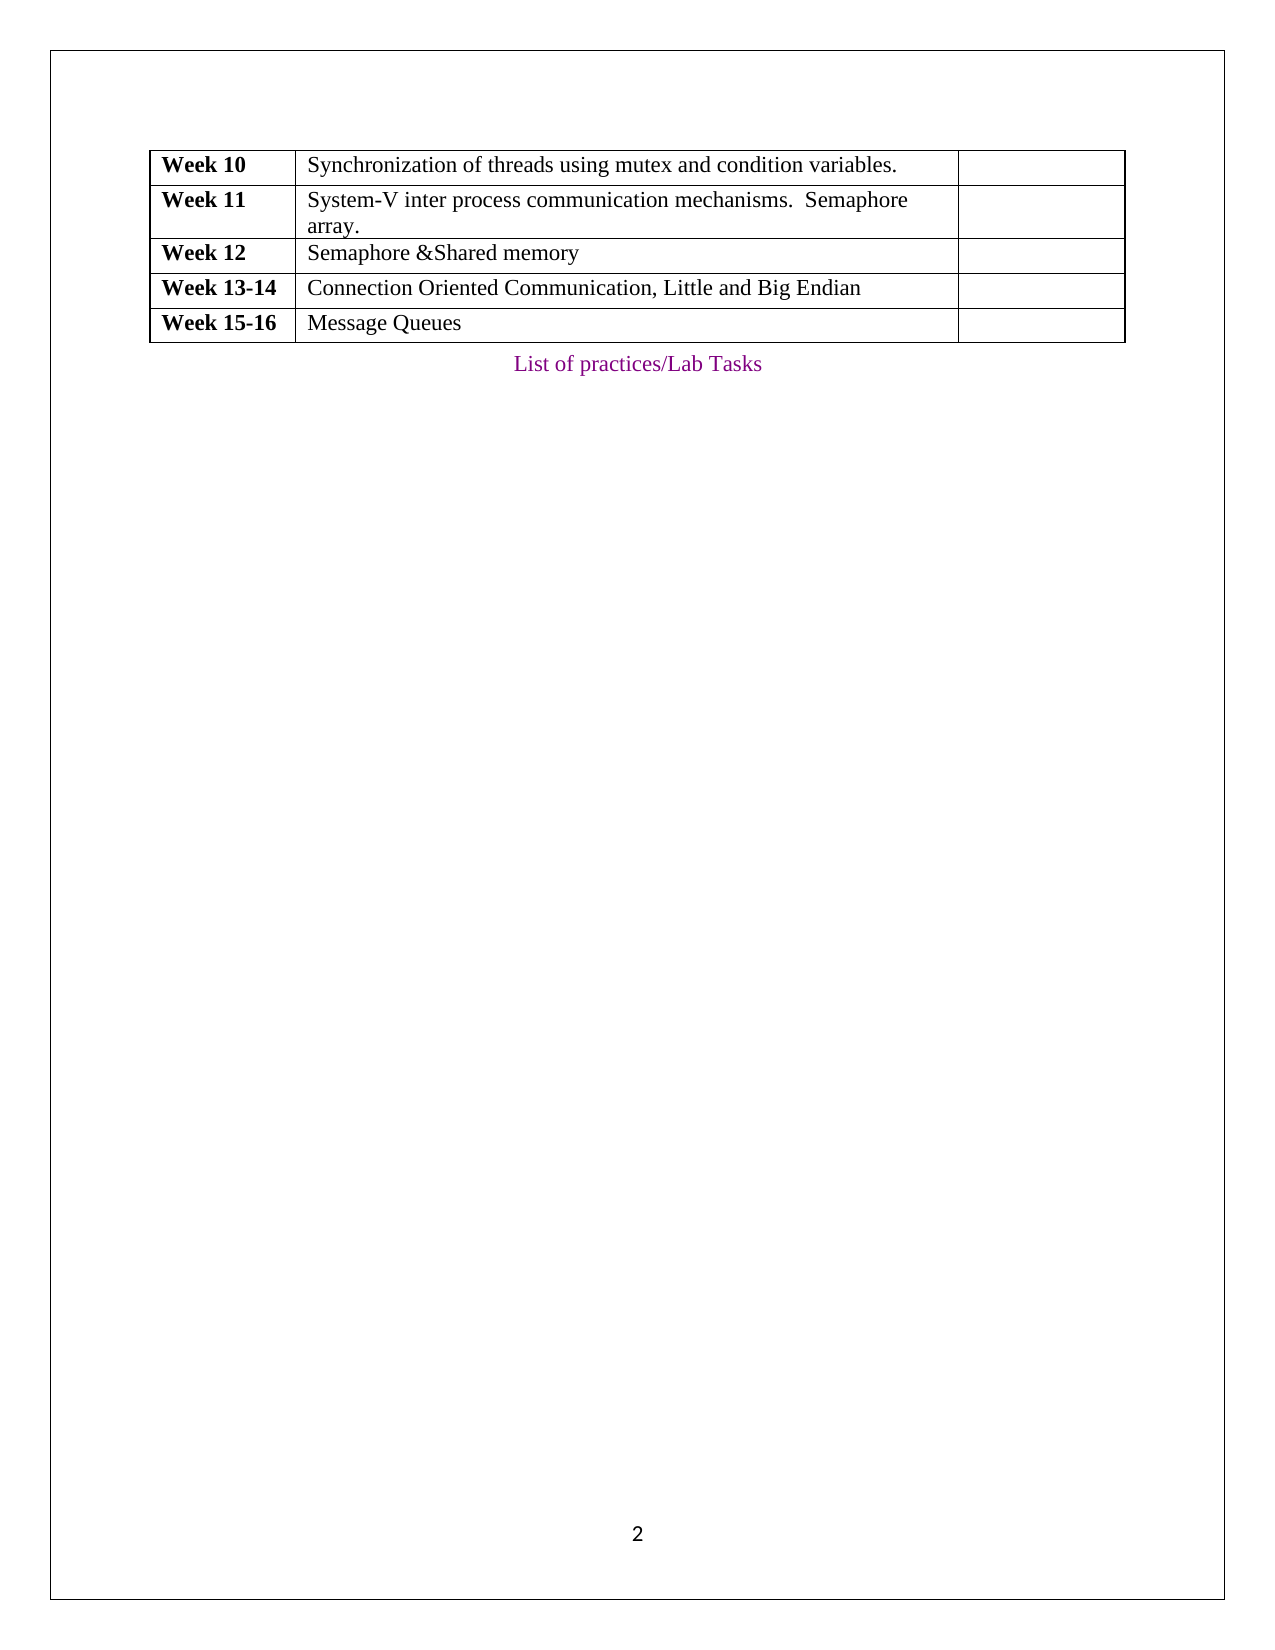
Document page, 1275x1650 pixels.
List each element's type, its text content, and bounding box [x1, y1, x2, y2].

table_cell System-V inter process communication mechanisms. Semaphore array. [296, 186, 958, 238]
table_cell [959, 239, 1124, 273]
table_cell [959, 151, 1124, 184]
table_cell Week 10 [151, 151, 295, 184]
table_cell [959, 309, 1124, 342]
table_cell Week 13-14 [151, 274, 295, 307]
table_cell Week 15-16 [151, 309, 295, 342]
table_cell Connection Oriented Communication, Little and Big Endian [296, 274, 958, 307]
table_cell Week 12 [151, 239, 295, 273]
table_cell Synchronization of threads using mutex and condition variables. [296, 151, 958, 184]
table_cell Message Queues [296, 309, 958, 342]
table_cell Week 11 [151, 186, 295, 238]
table_cell [959, 274, 1124, 307]
text List of practices/Lab Tasks [513, 343, 1125, 376]
table_cell Semaphore &Shared memory [296, 239, 958, 273]
table_cell [959, 186, 1124, 238]
